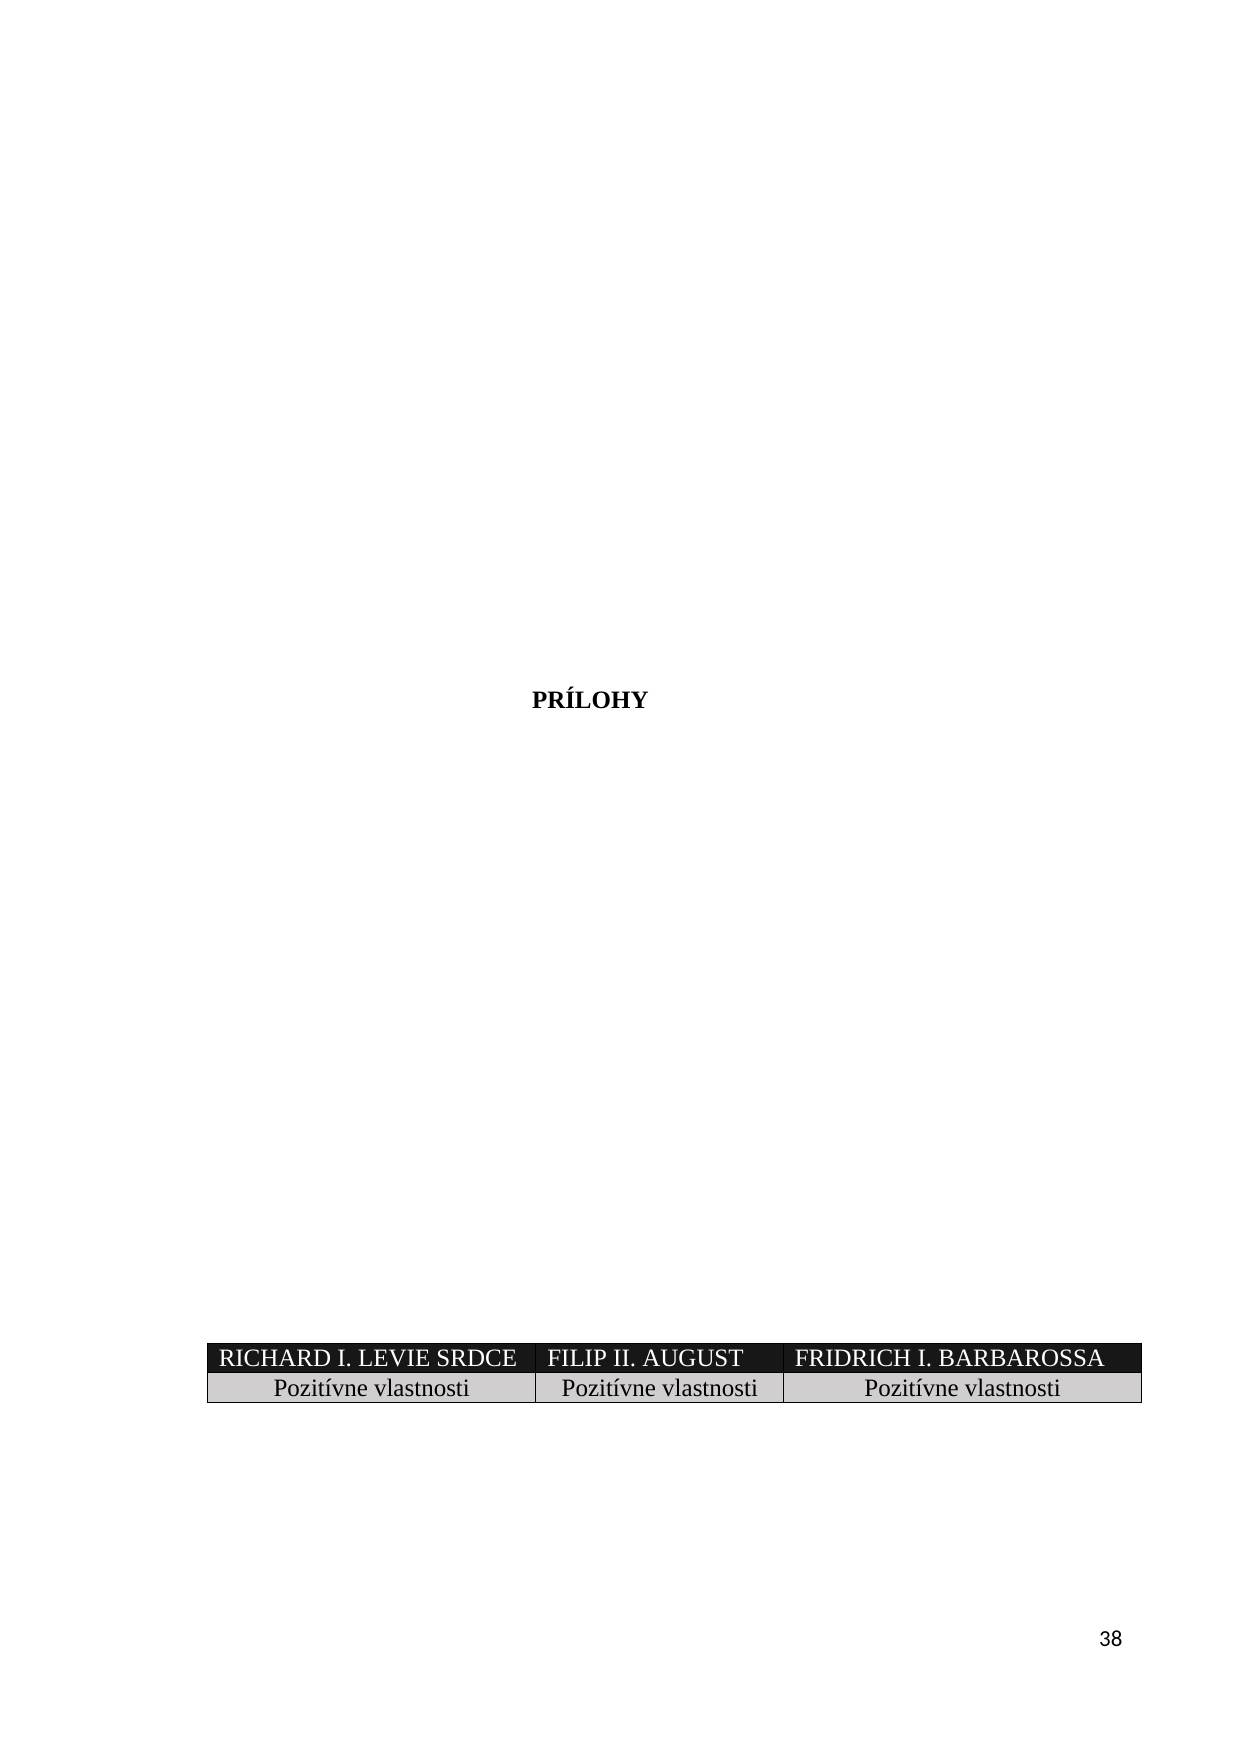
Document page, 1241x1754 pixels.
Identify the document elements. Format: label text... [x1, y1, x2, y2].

table_header FRIDRICH I. BARBAROSSA [784, 1344, 1141, 1372]
table_cell Pozitívne vlastnosti [536, 1373, 783, 1402]
table_header FILIP II. AUGUST [536, 1344, 783, 1372]
table_cell Pozitívne vlastnosti [208, 1373, 535, 1402]
table_header RICHARD I. LEVIE SRDCE [208, 1344, 535, 1372]
text PRÍLOHY [207, 685, 1122, 713]
table_cell Pozitívne vlastnosti [784, 1373, 1141, 1402]
